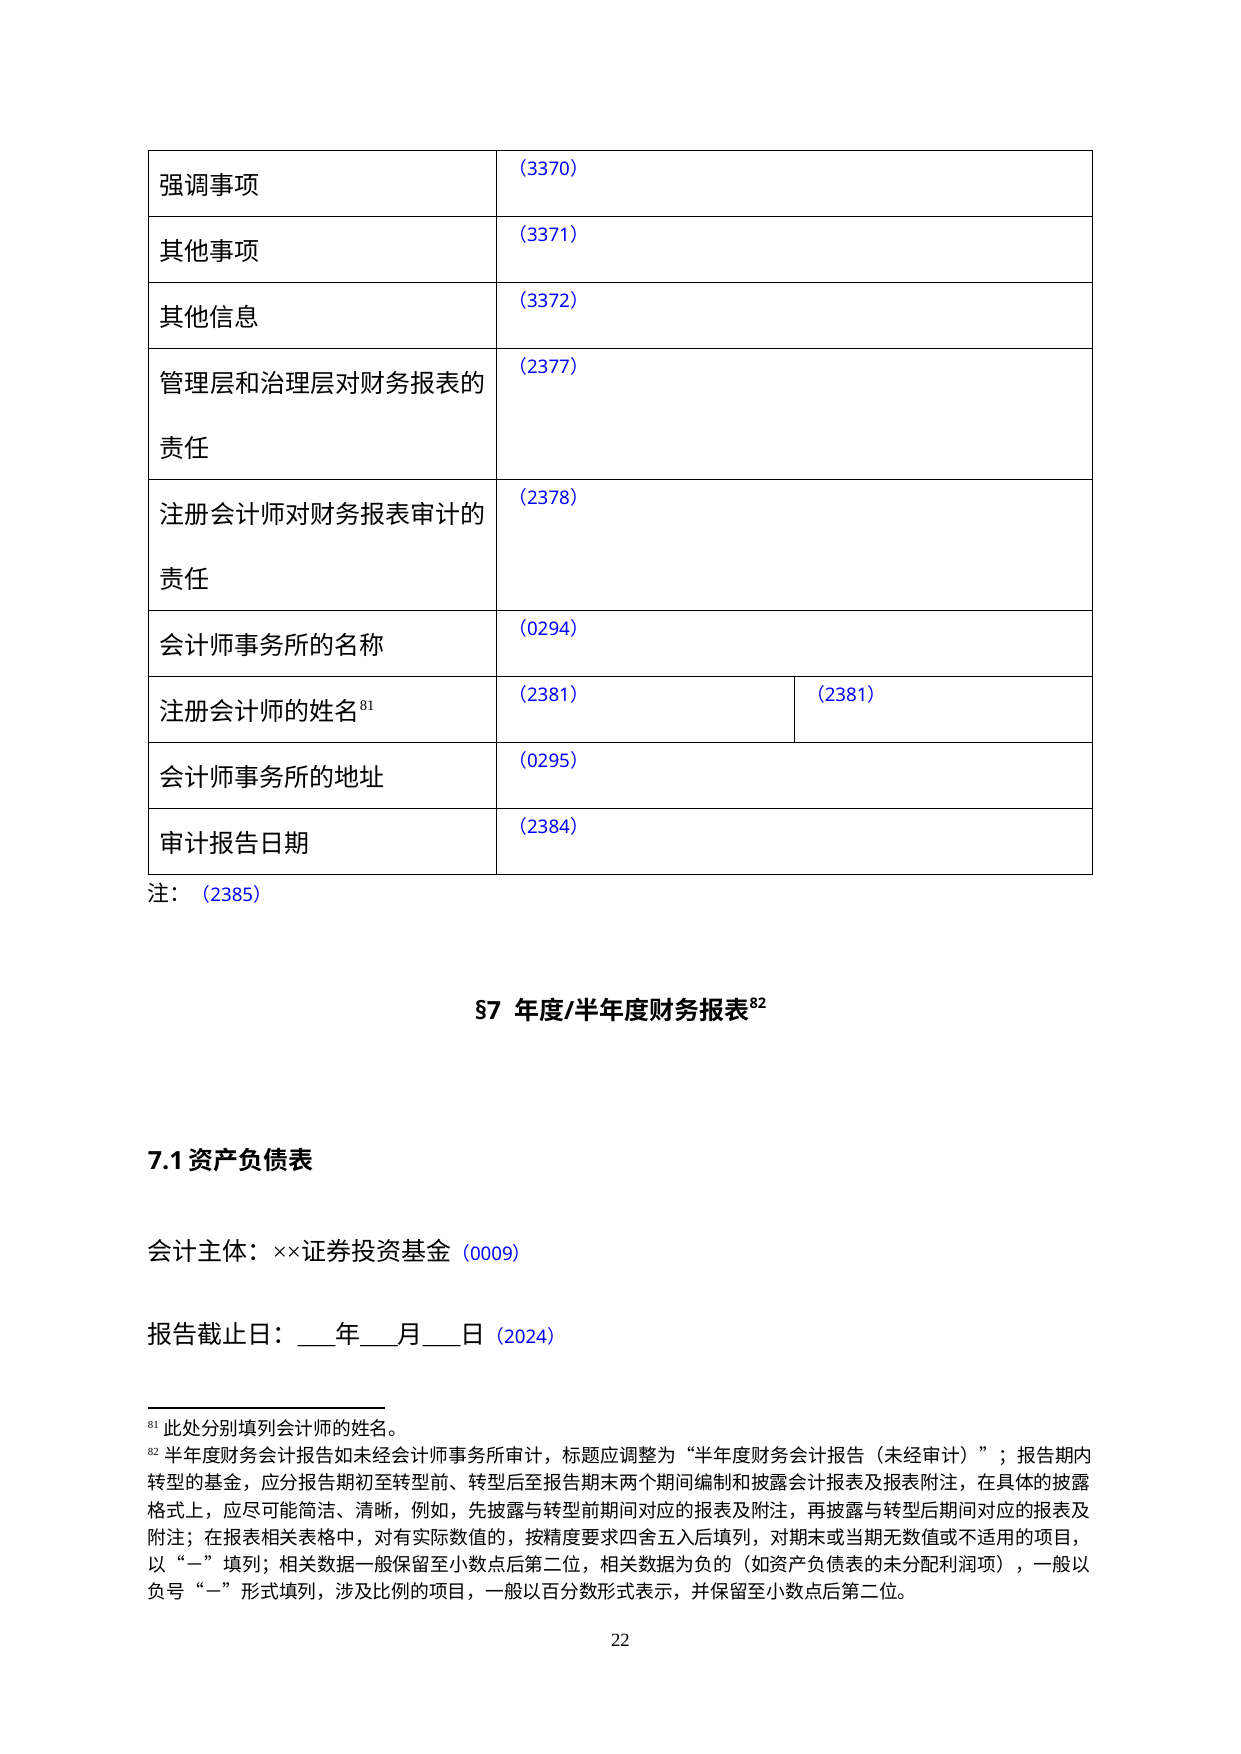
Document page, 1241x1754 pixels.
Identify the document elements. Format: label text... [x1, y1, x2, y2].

table_cell （3371） [497, 217, 1092, 282]
table_cell 注册会计师对财务报表审计的责任 [149, 480, 496, 610]
table_cell 管理层和治理层对财务报表的责任 [149, 349, 496, 479]
text 会计主体：××证券投资基金（0009） [148, 1217, 1092, 1282]
table_cell （0294） [497, 611, 1092, 676]
table_cell （2377） [497, 349, 1092, 479]
table_cell （2384） [497, 809, 1092, 874]
table_cell 会计师事务所的名称 [149, 611, 496, 676]
table_cell 其他信息 [149, 283, 496, 348]
table_cell 注册会计师的姓名 [149, 677, 496, 742]
table_cell 会计师事务所的地址 [149, 743, 496, 808]
table_cell （0295） [497, 743, 1092, 808]
table_cell 审计报告日期 [149, 809, 496, 874]
table_cell 其他事项 [149, 217, 496, 282]
text 报告截止日：___年___月___日（2024） [148, 1300, 1092, 1365]
table_cell （2378） [497, 480, 1092, 610]
subtitle 7.1资产负债表 [148, 1126, 1092, 1191]
table_cell 强调事项 [149, 151, 496, 216]
subtitle §7 年度/半年度财务报表 [148, 976, 1092, 1041]
text 注：（2385） [148, 875, 1092, 908]
table_cell （2381） [497, 677, 794, 742]
table_cell （2381） [795, 677, 1092, 742]
table_cell （3372） [497, 283, 1092, 348]
table_cell （3370） [497, 151, 1092, 216]
